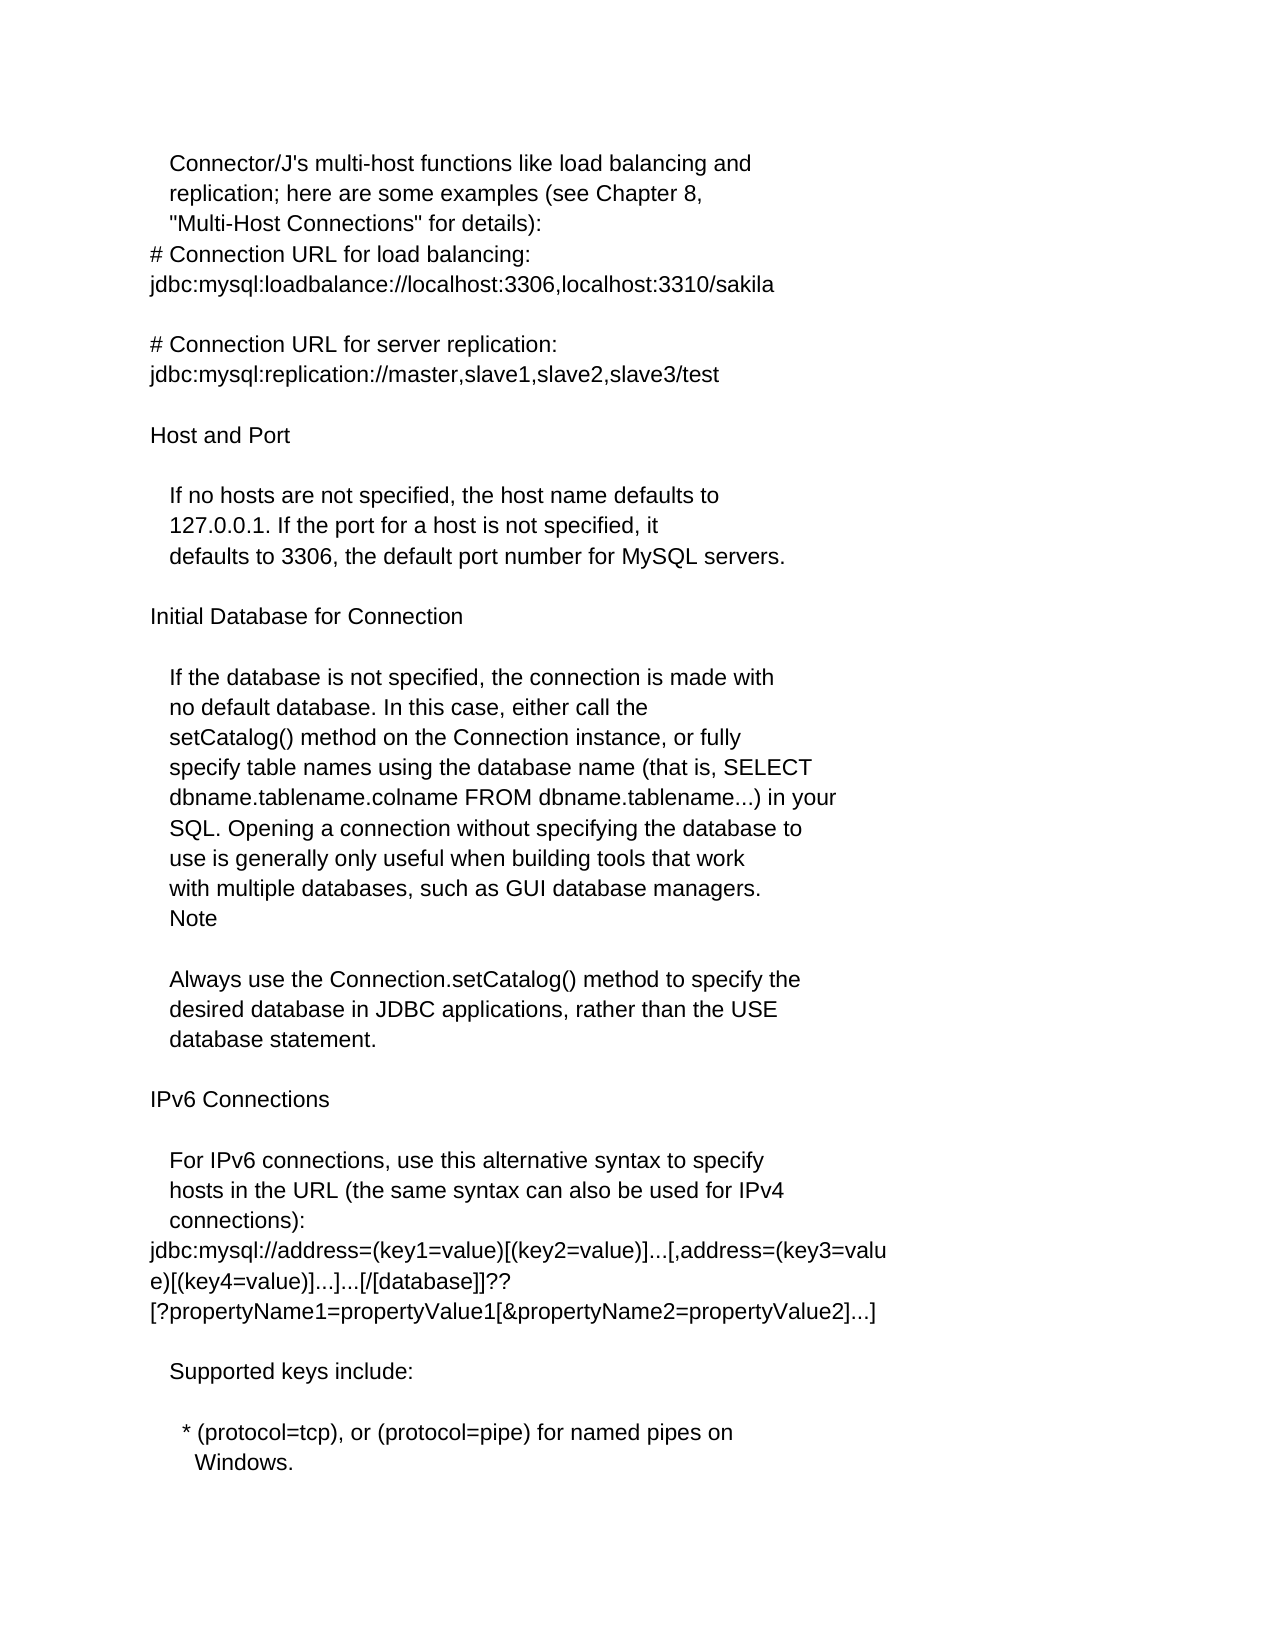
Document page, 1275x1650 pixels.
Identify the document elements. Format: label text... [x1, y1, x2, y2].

text IPv6 Connections [150, 1086, 1125, 1113]
text For IPv6 connections, use this alternative syntax to specify [150, 1147, 1125, 1173]
text # Connection URL for server replication: [150, 331, 1125, 358]
text 127.0.0.1. If the port for a host is not specified, it [150, 512, 1125, 539]
text hosts in the URL (the same syntax can also be used for IPv4 [150, 1177, 1125, 1203]
text Note [150, 905, 1125, 932]
text setCatalog() method on the Connection instance, or fully [150, 724, 1125, 750]
text Windows. [150, 1449, 1125, 1475]
text If no hosts are not specified, the host name defaults to [150, 482, 1125, 509]
text Host and Port [150, 422, 1125, 448]
text If the database is not specified, the connection is made with [150, 663, 1125, 690]
text # Connection URL for load balancing: [150, 241, 1125, 267]
text with multiple databases, such as GUI database managers. [150, 875, 1125, 901]
text Connector/J's multi-host functions like load balancing and [150, 150, 1125, 176]
text desired database in JDBC applications, rather than the USE [150, 996, 1125, 1022]
text use is generally only useful when building tools that work [150, 845, 1125, 871]
text replication; here are some examples (see Chapter 8, [150, 180, 1125, 207]
text "Multi-Host Connections" for details): [150, 210, 1125, 237]
text [?propertyName1=propertyValue1[&propertyName2=propertyValue2]...] [150, 1298, 1125, 1324]
text specify table names using the database name (that is, SELECT [150, 754, 1125, 781]
text e)[(key4=value)]...]...[/[database]]?? [150, 1268, 1125, 1294]
text jdbc:mysql://address=(key1=value)[(key2=value)]...[,address=(key3=valu [150, 1237, 1125, 1264]
text Supported keys include: [150, 1358, 1125, 1385]
text jdbc:mysql:loadbalance://localhost:3306,localhost:3310/sakila [150, 271, 1125, 297]
text jdbc:mysql:replication://master,slave1,slave2,slave3/test [150, 361, 1125, 388]
text SQL. Opening a connection without specifying the database to [150, 814, 1125, 841]
text connections): [150, 1207, 1125, 1234]
text Always use the Connection.setCatalog() method to specify the [150, 966, 1125, 992]
text * (protocol=tcp), or (protocol=pipe) for named pipes on [150, 1419, 1125, 1445]
text database statement. [150, 1026, 1125, 1052]
text Initial Database for Connection [150, 603, 1125, 629]
text no default database. In this case, either call the [150, 694, 1125, 720]
text dbname.tablename.colname FROM dbname.tablename...) in your [150, 784, 1125, 811]
text defaults to 3306, the default port number for MySQL servers. [150, 543, 1125, 569]
